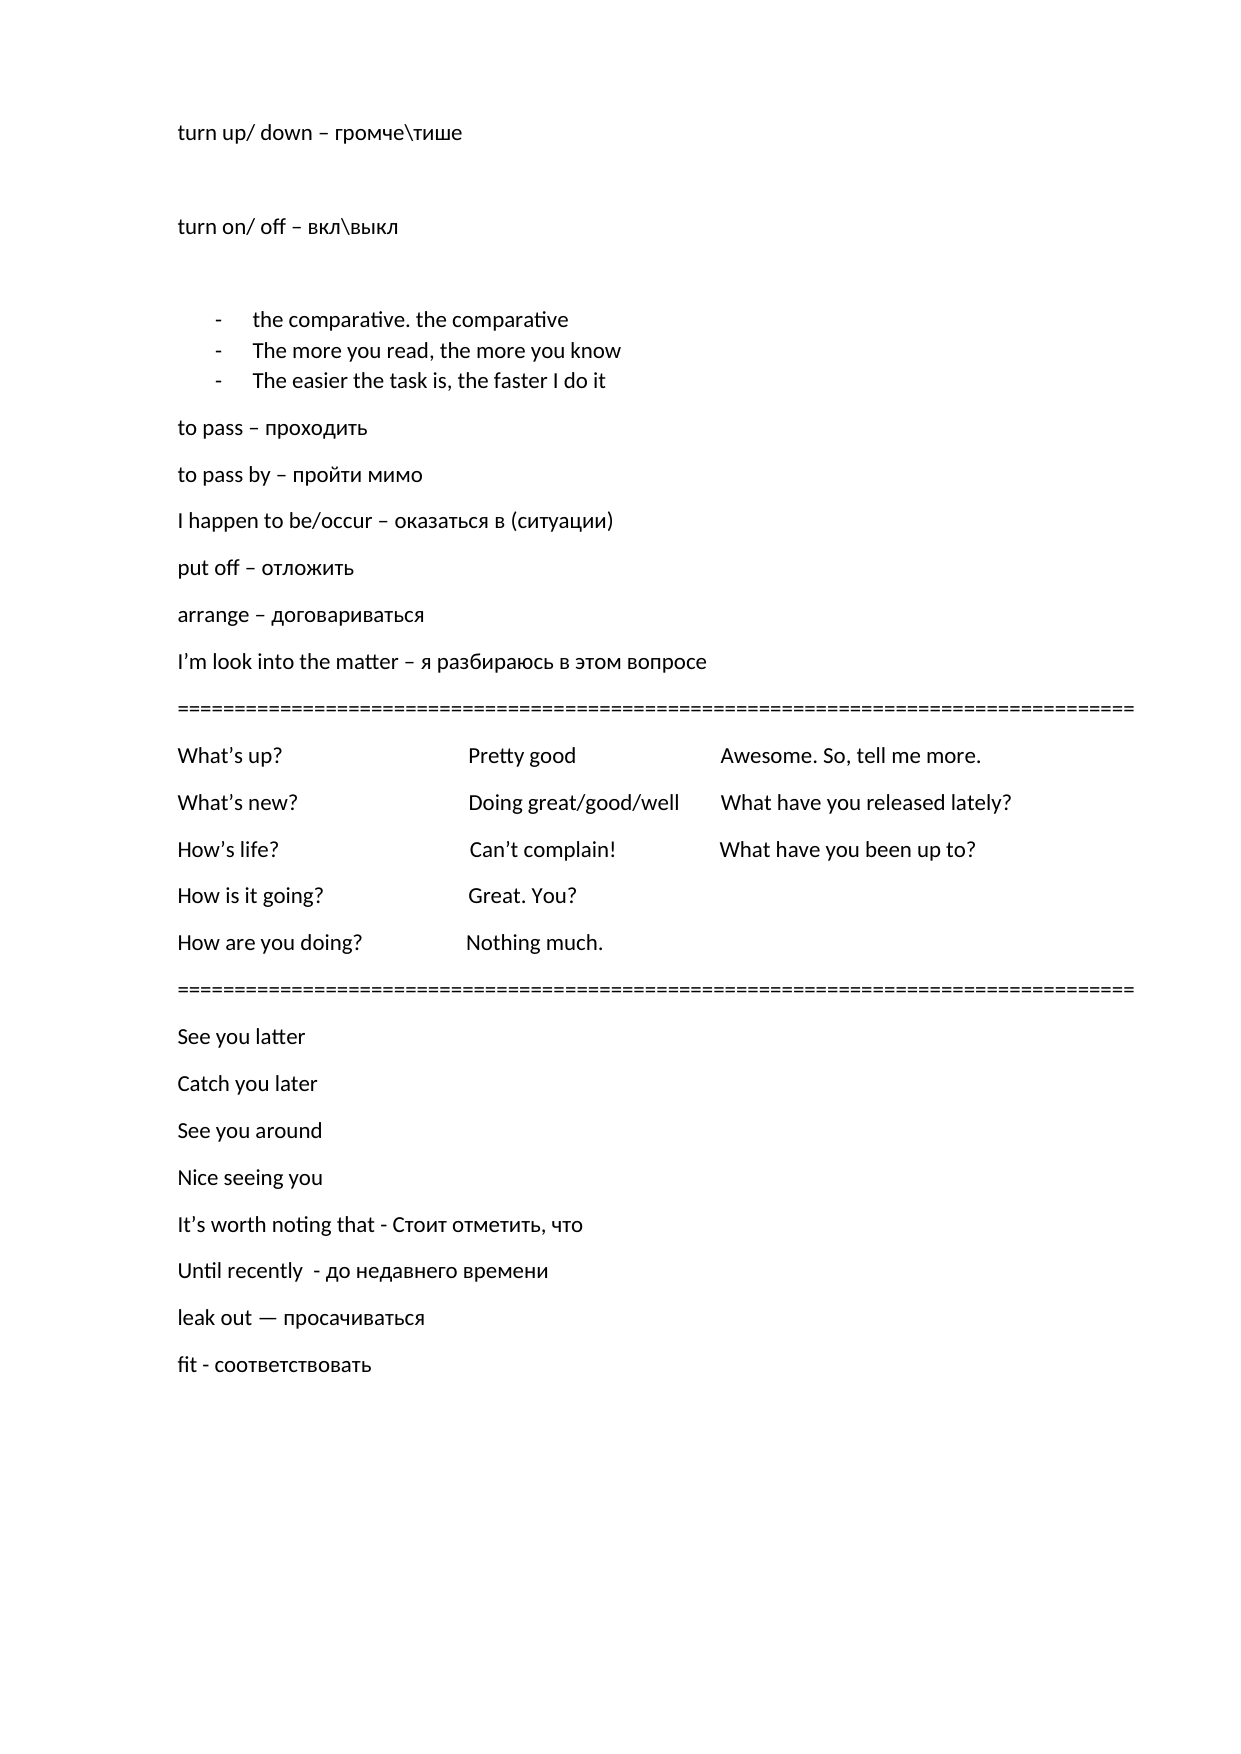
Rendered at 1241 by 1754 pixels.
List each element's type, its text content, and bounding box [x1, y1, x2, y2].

text What’s up? Pretty good Awesome. So, tell me more. [177, 741, 1152, 769]
list The more you read, the more you know [215, 336, 1152, 364]
text I’m look into the matter – я разбираюсь в этом вопросе [177, 647, 1152, 675]
text to pass – проходить [177, 413, 1152, 441]
text Nice seeing you [177, 1163, 1152, 1191]
text put off – отложить [177, 553, 1152, 582]
text How’s life? Can’t complain! What have you been up to? [177, 835, 1152, 863]
text turn up/ down – громче\тише [177, 118, 1152, 146]
text Until recently - до недавнего времени [177, 1257, 1152, 1285]
text Catch you later [177, 1069, 1152, 1097]
text arrange – договариваться [177, 600, 1152, 628]
text fit - соответствовать [177, 1350, 1152, 1378]
text It’s worth noting that - Стоит отметить, что [177, 1210, 1152, 1238]
list the comparative. the comparative [215, 306, 1152, 334]
text to pass by – пройти мимо [177, 460, 1152, 488]
text How are you doing? Nothing much. [177, 928, 1152, 957]
list The easier the task is, the faster I do it [215, 366, 1152, 394]
text What’s new? Doing great/good/well What have you released lately? [177, 788, 1152, 816]
text See you latter [177, 1022, 1152, 1050]
text ==================================================================================== [177, 975, 1152, 1003]
text I happen to be/occur – оказаться в (ситуации) [177, 507, 1152, 535]
text turn on/ off – вкл\выкл [177, 212, 1152, 240]
text How is it going? Great. You? [177, 882, 1152, 910]
text See you around [177, 1116, 1152, 1144]
text leak out — просачиваться [177, 1303, 1152, 1332]
text ==================================================================================== [177, 694, 1152, 722]
